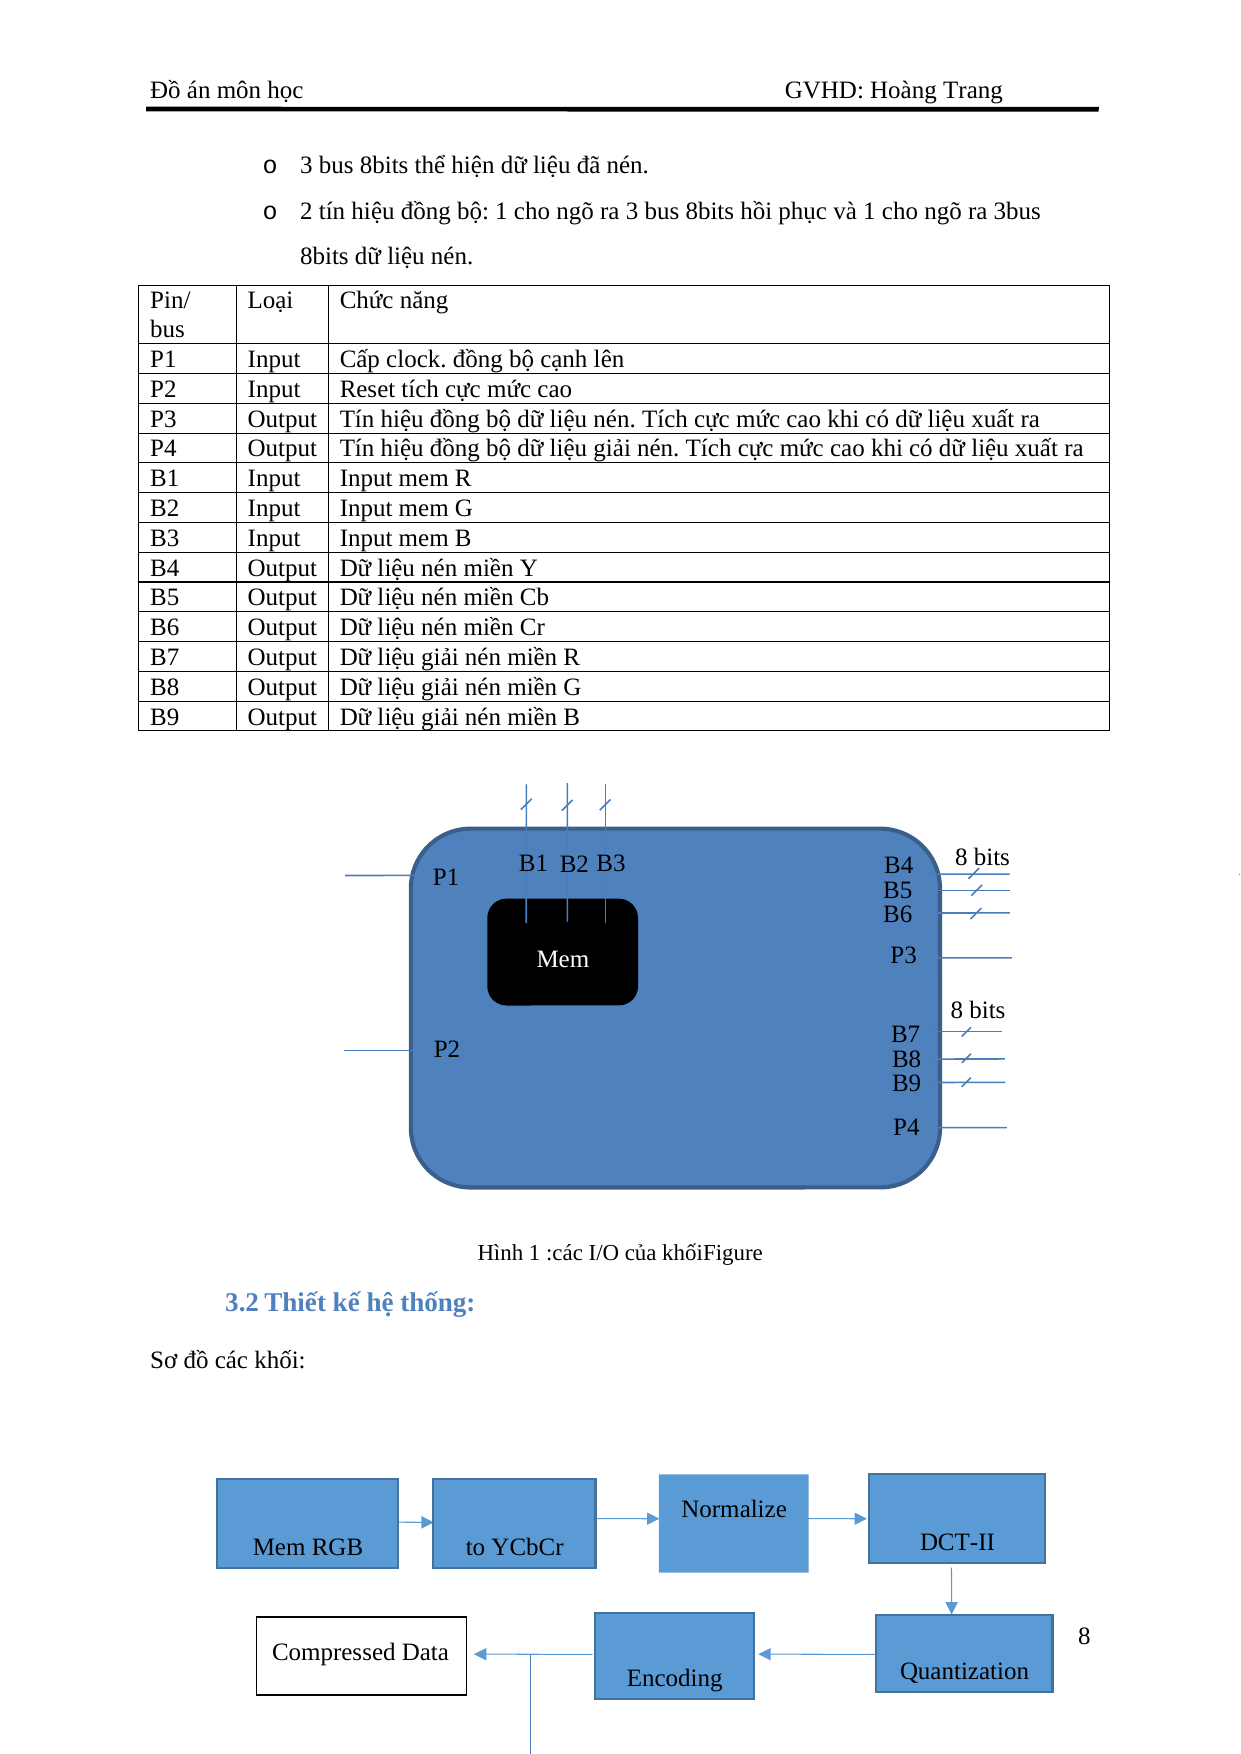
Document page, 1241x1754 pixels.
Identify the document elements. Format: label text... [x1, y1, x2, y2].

subtitle Thiết kế hệ thống: [225, 1286, 1090, 1317]
table_cell P3 [139, 404, 236, 432]
table_cell P1 [139, 344, 236, 373]
table_cell Output [237, 583, 328, 611]
list 2 tín hiệu đồng bộ: 1 cho ngõ ra 3 bus 8bits hồi phục và 1 cho ngõ ra 3bus 8bits dữ liệu nén. [262, 196, 1090, 270]
table_cell Dữ liệu giải nén miền R [329, 642, 1109, 671]
table_cell Cấp clock. đồng bộ cạnh lên [329, 344, 1109, 373]
table_cell Tín hiệu đồng bộ dữ liệu giải nén. Tích cực mức cao khi có dữ liệu xuất ra [329, 434, 1109, 462]
table_cell Output [237, 404, 328, 432]
table_header Chức năng [329, 286, 1109, 343]
table_cell P4 [139, 434, 236, 462]
table_cell Dữ liệu nén miền Y [329, 553, 1109, 581]
table_cell B2 [139, 493, 236, 522]
table_cell B3 [139, 523, 236, 552]
table_cell Output [237, 642, 328, 671]
table_cell B6 [139, 612, 236, 641]
table_cell B8 [139, 672, 236, 701]
table_cell Input [237, 374, 328, 403]
table_cell Input [237, 344, 328, 373]
table_cell Output [237, 553, 328, 581]
table_cell Input mem B [329, 523, 1109, 552]
table_cell Input mem R [329, 463, 1109, 492]
table_cell B5 [139, 583, 236, 611]
table_cell Output [237, 612, 328, 641]
table_cell B1 [139, 463, 236, 492]
table_cell Reset tích cực mức cao [329, 374, 1109, 403]
table_cell Input mem G [329, 493, 1109, 522]
table_cell B4 [139, 553, 236, 581]
table_cell Output [237, 702, 328, 730]
table_cell Output [237, 672, 328, 701]
table_cell Dữ liệu giải nén miền G [329, 672, 1109, 701]
table_cell Dữ liệu giải nén miền B [329, 702, 1109, 730]
table_cell Output [237, 434, 328, 462]
table_cell Dữ liệu nén miền Cb [329, 583, 1109, 611]
table_cell Input [237, 493, 328, 522]
table_cell Dữ liệu nén miền Cr [329, 612, 1109, 641]
table_cell Input [237, 463, 328, 492]
table_header Pin/bus [139, 286, 236, 343]
table_cell B9 [139, 702, 236, 730]
text Sơ đồ các khối: [150, 1346, 1090, 1374]
table_cell Input [237, 523, 328, 552]
table_cell P2 [139, 374, 236, 403]
table_cell B7 [139, 642, 236, 671]
table_header Loại [237, 286, 328, 343]
table_cell Tín hiệu đồng bộ dữ liệu nén. Tích cực mức cao khi có dữ liệu xuất ra [329, 404, 1109, 432]
list 3 bus 8bits thể hiện dữ liệu đã nén. [262, 150, 1090, 181]
